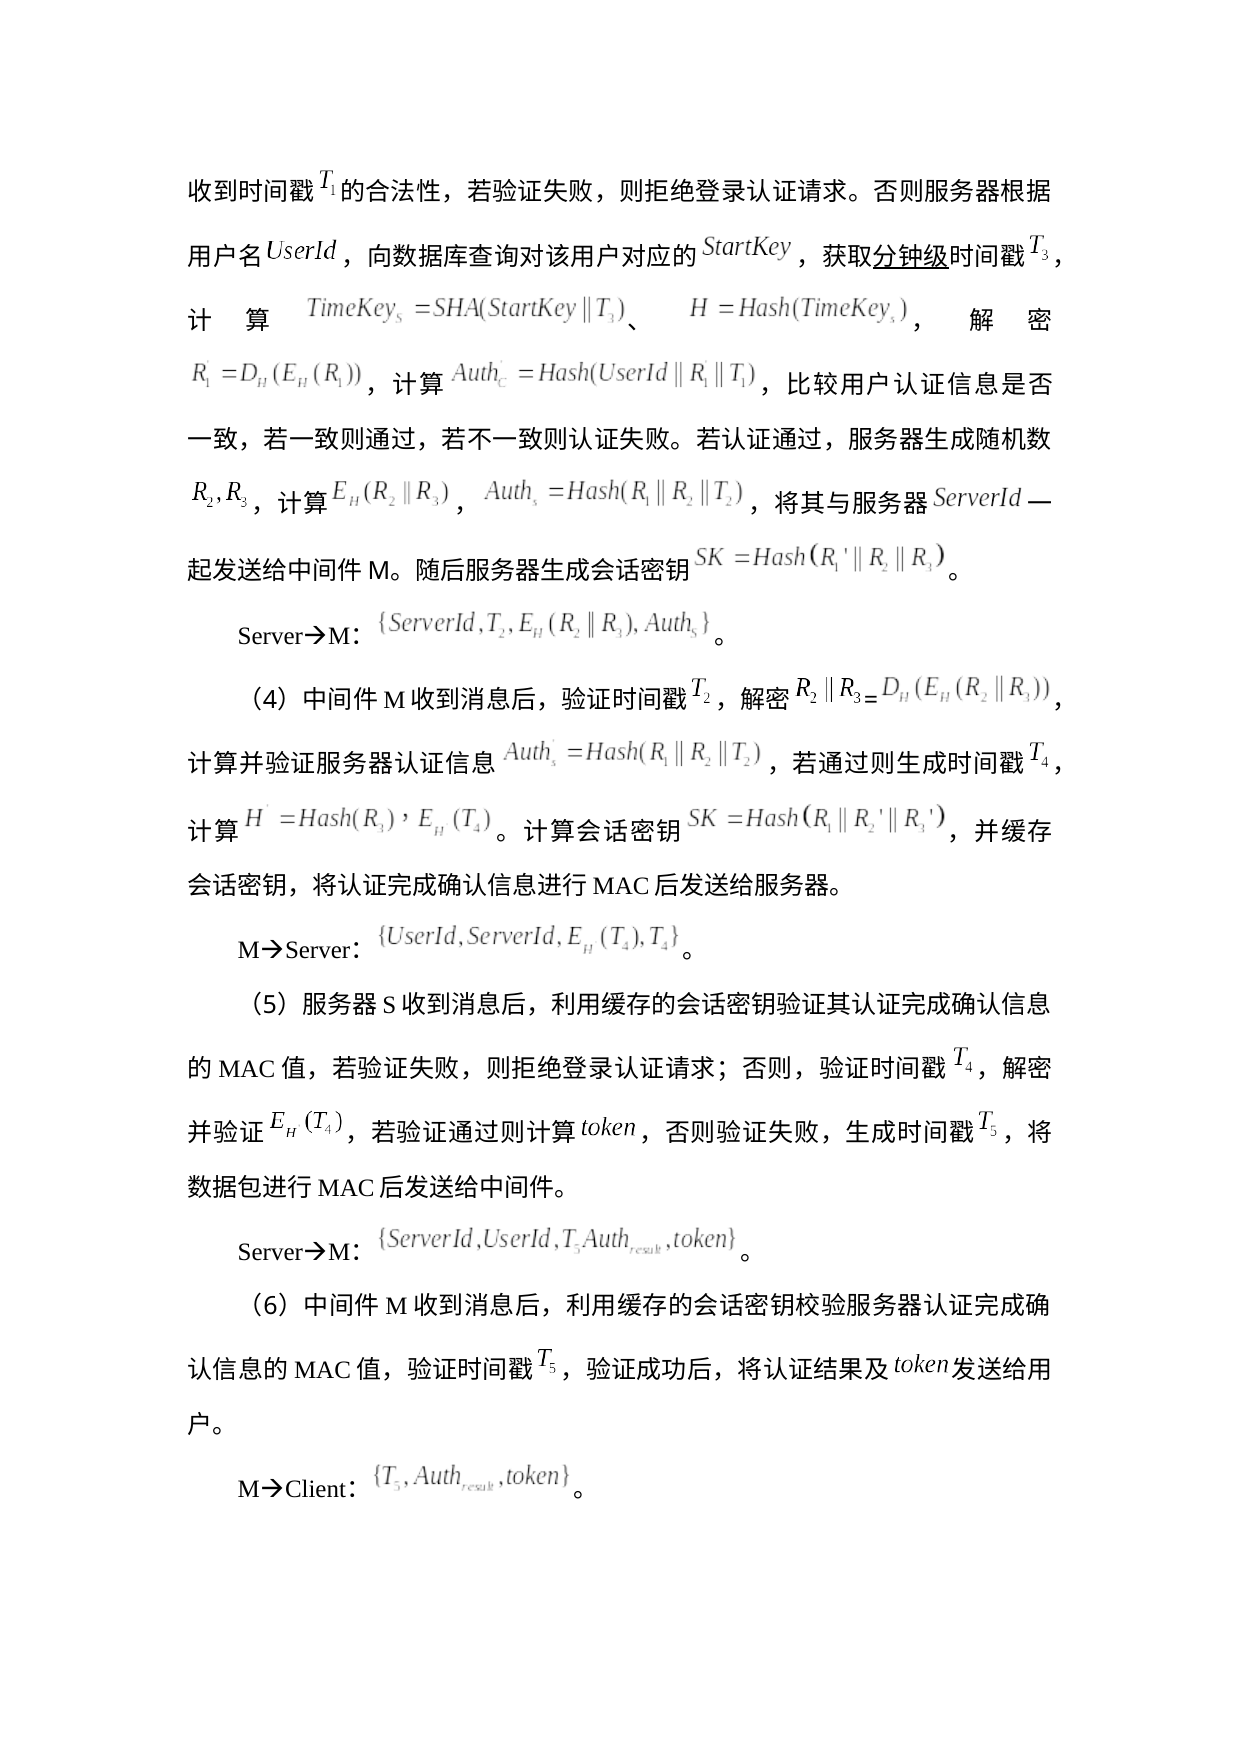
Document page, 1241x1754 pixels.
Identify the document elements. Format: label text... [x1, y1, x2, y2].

text MServer：。 [187, 920, 1053, 966]
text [187, 162, 1053, 587]
text ServerM：。 [187, 1221, 1053, 1268]
text （4）中间件M收到消息后，验证时间戳，解密=，计算并验证服务器认证信息，若通过则生成时间戳，计算。计算会话密钥，并缓存会话密钥，将认证完成确认信息进行MAC后发送给服务器。 [187, 669, 1053, 902]
text ServerM：。 [187, 605, 1053, 651]
text （5）服务器S收到消息后，利用缓存的会话密钥验证其认证完成确认信息的MAC值，若验证失败，则拒绝登录认证请求；否则，验证时间戳，解密并验证，若验证通过则计算，否则验证失败，生成时间戳，将数据包进行MAC后发送给中间件。 [187, 984, 1053, 1203]
text MClient：。 [187, 1459, 1053, 1505]
text （6）中间件M收到消息后，利用缓存的会话密钥校验服务器认证完成确认信息的MAC值，验证时间戳，验证成功后，将认证结果及发送给用户。 [187, 1286, 1053, 1441]
